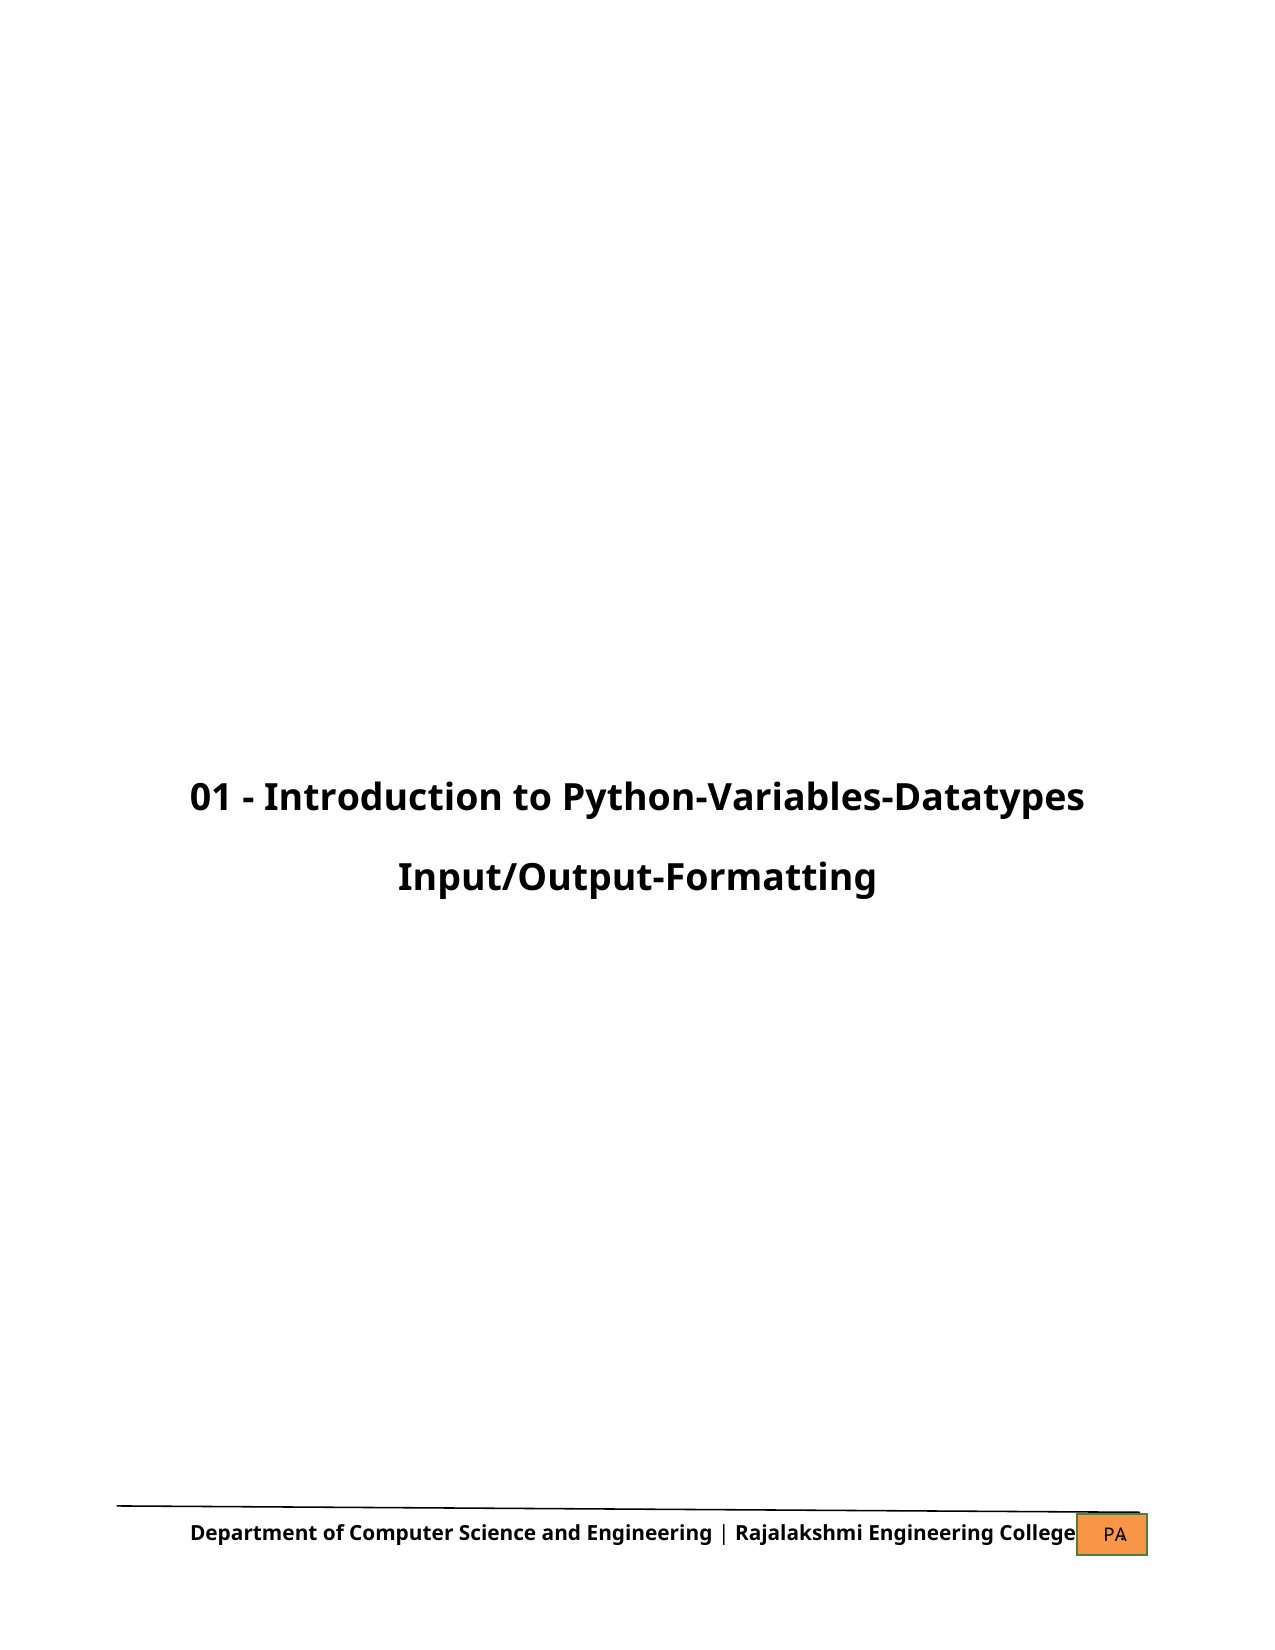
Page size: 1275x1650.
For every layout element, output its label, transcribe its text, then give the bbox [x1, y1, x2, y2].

text Input/Output-Formatting [150, 850, 1125, 901]
text 01 - Introduction to Python-Variables-Datatypes [150, 770, 1125, 821]
